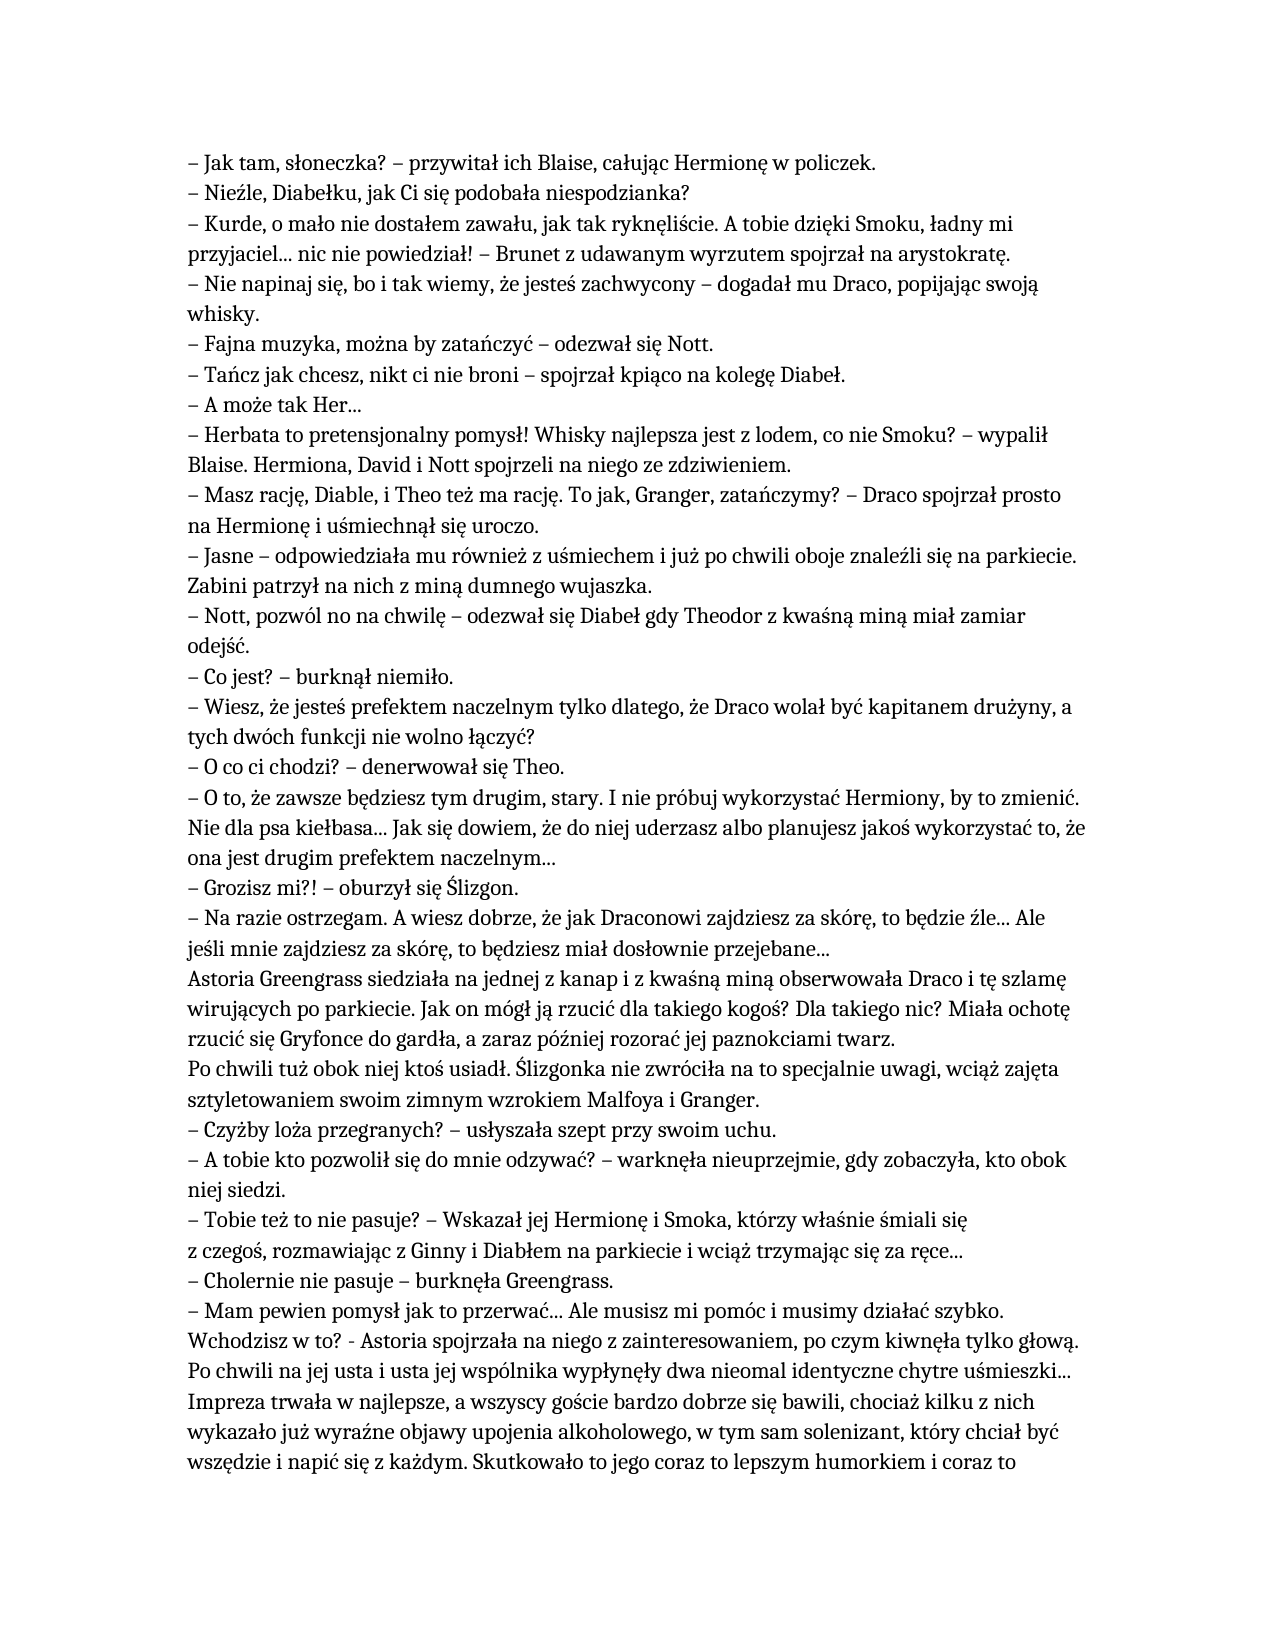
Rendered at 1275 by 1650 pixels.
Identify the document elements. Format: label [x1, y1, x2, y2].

text [187, 150, 1087, 1475]
